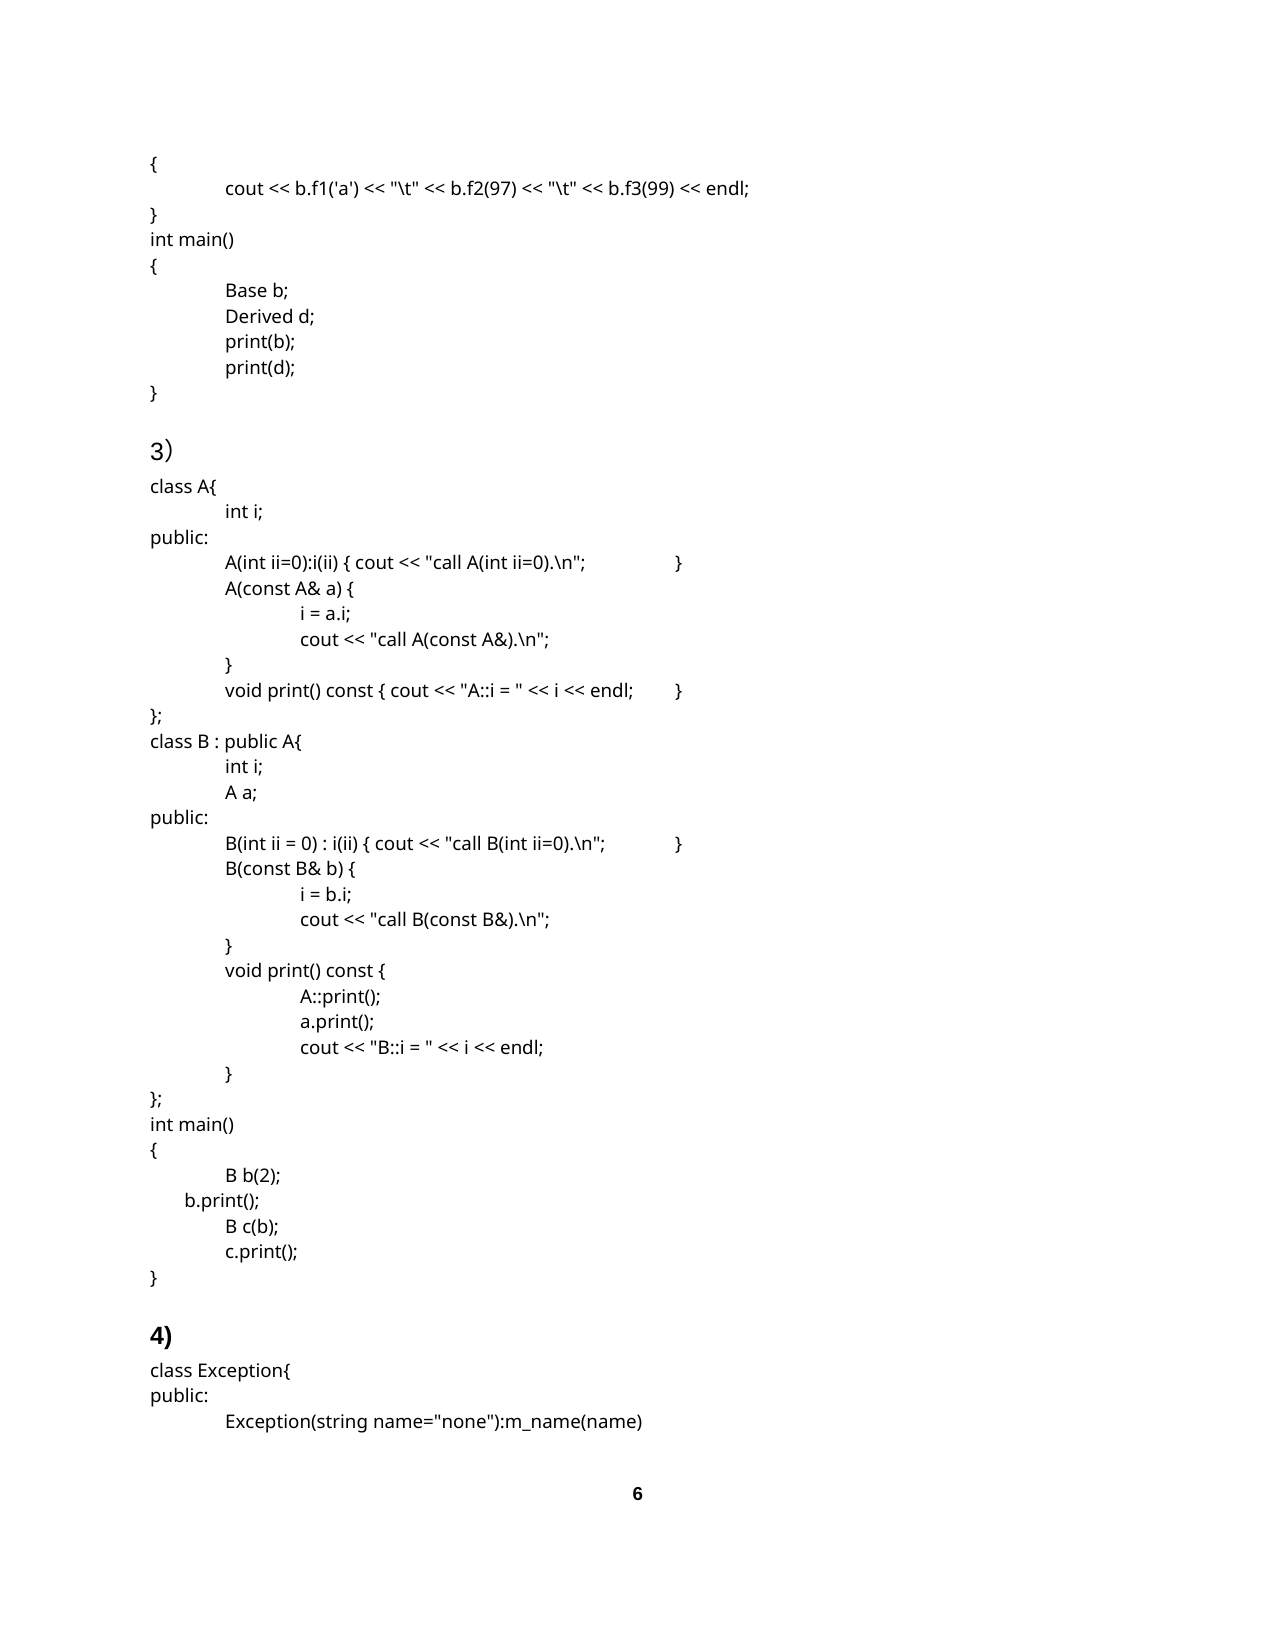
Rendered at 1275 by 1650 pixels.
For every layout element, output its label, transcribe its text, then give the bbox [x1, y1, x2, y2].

text cout << b.f1('a') << "\t" << b.f2(97) << "\t" << b.f3(99) << endl; [150, 176, 1125, 201]
text A::print(); [150, 983, 1125, 1009]
text Base b; [150, 278, 1125, 303]
text } [150, 1060, 1125, 1085]
text }; [150, 1085, 1125, 1111]
text 4) [150, 1295, 1125, 1357]
text print(b); [150, 329, 1125, 354]
text void print() const { [150, 958, 1125, 983]
text A(const A& a) { [150, 575, 1125, 601]
text print(d); [150, 354, 1125, 380]
text public: [150, 1383, 1125, 1408]
text A(int ii=0):i(ii) { cout << "call A(int ii=0).\n"; } [150, 549, 1125, 575]
text } [150, 1264, 1125, 1289]
text B b(2); [150, 1162, 1125, 1187]
text class A{ [150, 473, 1125, 498]
text { [150, 1136, 1125, 1162]
text int i; [150, 498, 1125, 524]
text Derived d; [150, 303, 1125, 329]
text i = a.i; [150, 601, 1125, 626]
text int main() [150, 227, 1125, 252]
text int main() [150, 1111, 1125, 1136]
text } [150, 201, 1125, 227]
text cout << "B::i = " << i << endl; [150, 1034, 1125, 1060]
text } [150, 932, 1125, 958]
text { [150, 252, 1125, 278]
text }; [150, 703, 1125, 728]
text B c(b); [150, 1213, 1125, 1238]
text Exception(string name="none"):m_name(name) [150, 1408, 1125, 1434]
text B(int ii = 0) : i(ii) { cout << "call B(int ii=0).\n"; } [150, 830, 1125, 856]
text 3） [150, 410, 1125, 473]
text cout << "call A(const A&).\n"; [150, 626, 1125, 652]
text i = b.i; [225, 881, 1125, 907]
text public: [150, 805, 1125, 830]
text b.print(); [150, 1187, 1125, 1213]
text int i; [150, 754, 1125, 779]
text public: [150, 524, 1125, 549]
text class Exception{ [150, 1357, 1125, 1383]
text B(const B& b) { [150, 856, 1125, 881]
text } [150, 380, 1125, 405]
text cout << "call B(const B&).\n"; [150, 907, 1125, 932]
text class B : public A{ [150, 728, 1125, 754]
text c.print(); [150, 1238, 1125, 1264]
text void print() const { cout << "A::i = " << i << endl; } [150, 677, 1125, 703]
text } [150, 652, 1125, 677]
text { [150, 150, 1125, 176]
text a.print(); [150, 1009, 1125, 1034]
text A a; [150, 779, 1125, 805]
